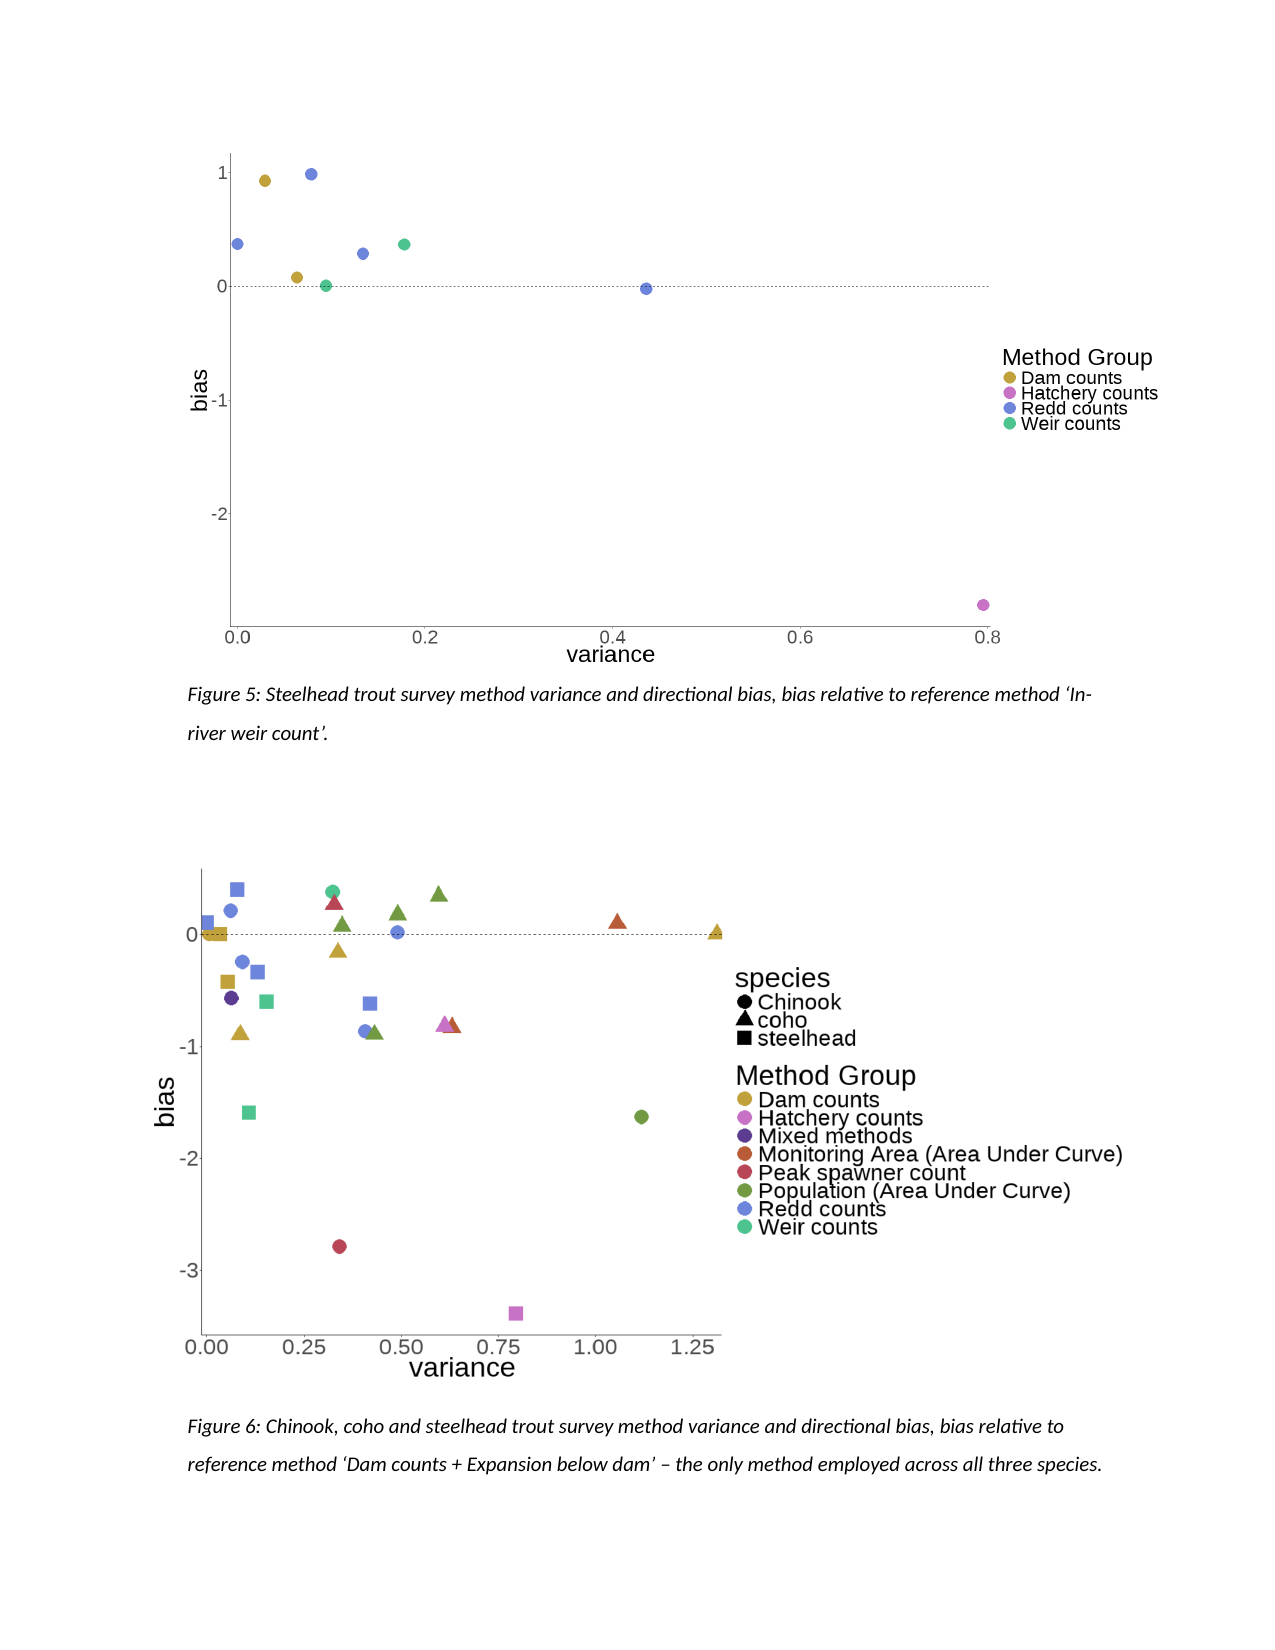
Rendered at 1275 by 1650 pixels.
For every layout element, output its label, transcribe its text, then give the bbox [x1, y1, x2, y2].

list Figure 5: Steelhead trout survey method variance and directional bias, bias relative to reference method ‘In-river weir count’. [187, 682, 1125, 745]
picture [187, 150, 1163, 667]
picture [150, 866, 1125, 1382]
list Figure 6: Chinook, coho and steelhead trout survey method variance and directional bias, bias relative to reference method ‘Dam counts + Expansion below dam’ – the only method employed across all three species. [187, 1413, 1125, 1477]
